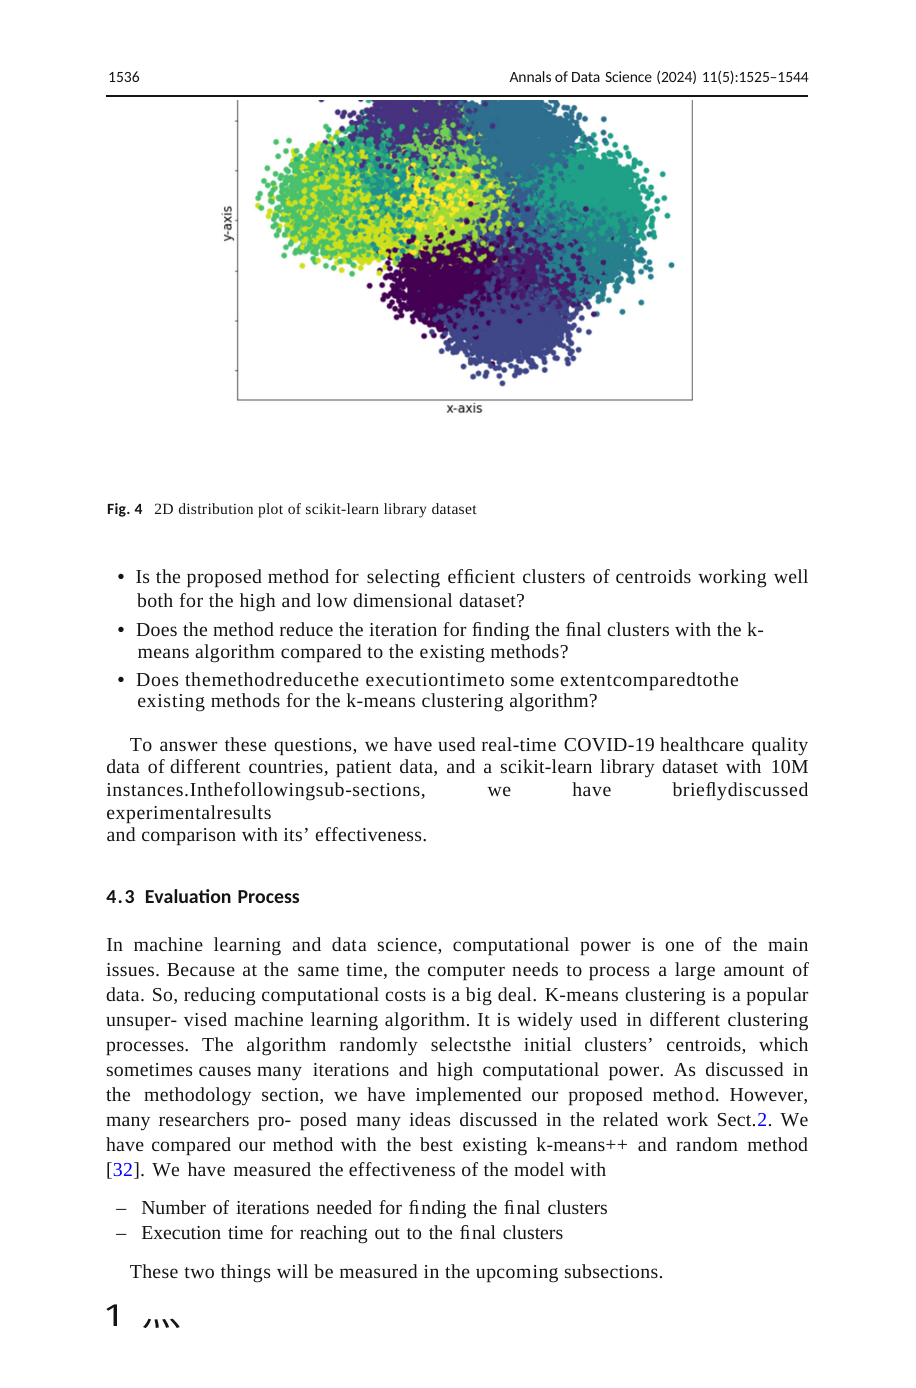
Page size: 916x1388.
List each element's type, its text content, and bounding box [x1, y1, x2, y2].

text • Is the proposed method for selecting efﬁcient clusters of centroids working well both for the high and low dimensional dataset? [117, 565, 809, 612]
text – Execution time for reaching out to the ﬁnal clusters [116, 1225, 809, 1243]
text and comparison with its’ effectiveness. [106, 826, 809, 849]
text These two things will be measured in the upcoming subsections. [129, 1264, 809, 1283]
picture [220, 100, 693, 414]
text In machine learning and data science, computational power is one of the main issues. Because at the same time, the computer needs to process a large amount of data. So, reducing computational costs is a big deal. K-means clustering is a popular unsuper- vised machine learning algorithm. It is widely used in different clustering processes. The algorithm randomly selectsthe initial clusters’ centroids, which sometimes causes many iterations and high computational power. As discussed in the methodology section, we have implemented our proposed method. However, many researchers pro- posed many ideas discussed in the related work Sect.2. We have compared our method with the best existing k-means++ and random method [32]. We have measured the effectiveness of the model with [106, 933, 809, 1181]
text • Does themethodreducethe executiontimeto some extentcomparedtothe existing methods for the k-means clustering algorithm? [117, 668, 808, 712]
text • Does the method reduce the iteration for ﬁnding the ﬁnal clusters with the k-means algorithm compared to the existing methods? [117, 619, 808, 662]
text 4.3 Evaluation Process [106, 887, 809, 907]
text To answer these questions, we have used real-time COVID-19 healthcare quality data of different countries, patient data, and a scikit-learn library dataset with 10M instances.Inthefollowingsub-sections, we have brieﬂydiscussed experimentalresults [106, 732, 809, 824]
text Fig. 4 2D distribution plot of scikit-learn library dataset [107, 501, 809, 521]
text – Number of iterations needed for ﬁnding the ﬁnal clusters [116, 1200, 809, 1218]
